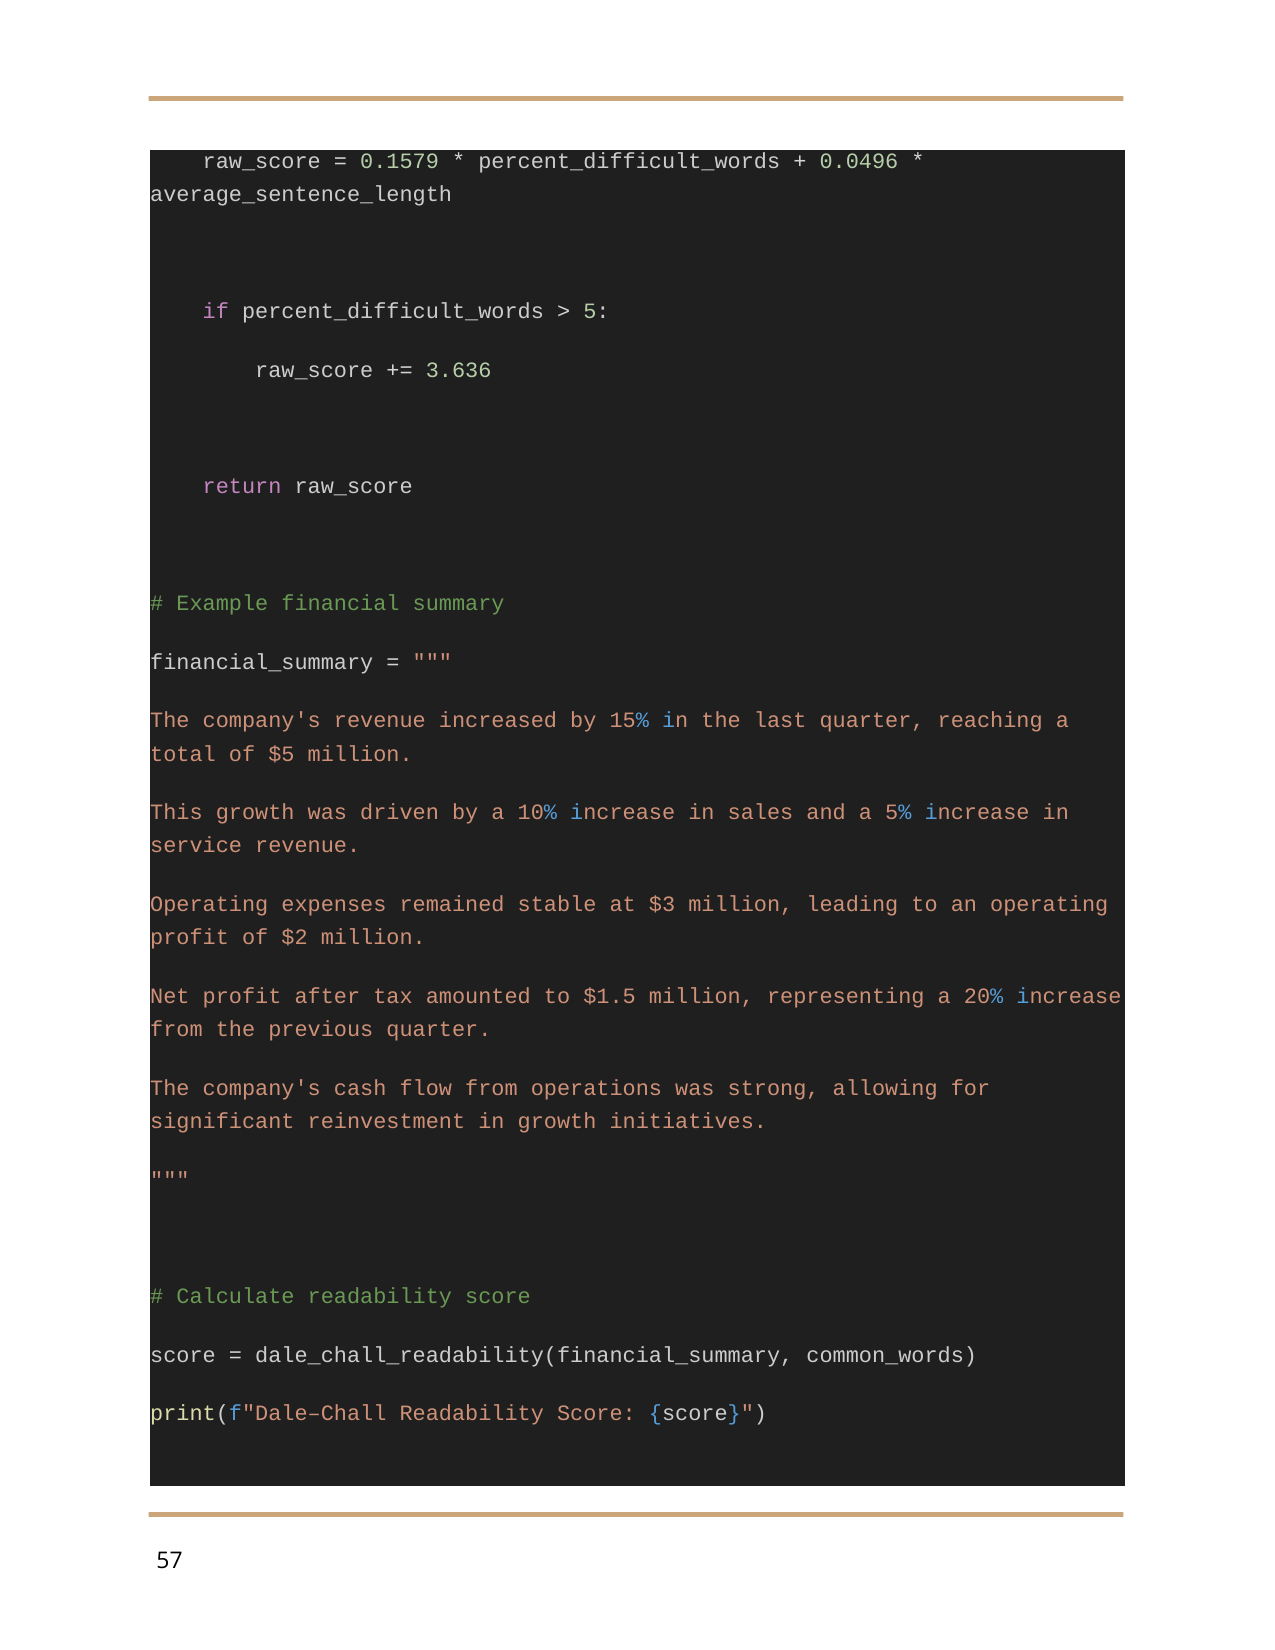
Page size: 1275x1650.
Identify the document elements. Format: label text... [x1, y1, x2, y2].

text """ [150, 1169, 1125, 1193]
picture [148, 96, 1124, 101]
text print(f"Dale–Chall Readability Score: {score}") [150, 1402, 1125, 1427]
text # Calculate readability score [150, 1286, 1125, 1310]
text raw_score += 3.636 [150, 359, 1125, 383]
text Operating expenses remained stable at $3 million, leading to an operating profit of $2 million. [150, 893, 1125, 951]
text raw_score = 0.1579 * percent_difficult_words + 0.0496 * average_sentence_length [150, 150, 1125, 208]
text The company's cash flow from operations was strong, allowing for significant reinvestment in growth initiatives. [150, 1077, 1125, 1135]
text if percent_difficult_words > 5: [150, 300, 1125, 325]
text # Example financial summary [150, 592, 1125, 617]
text financial_summary = """ [150, 651, 1125, 676]
picture [148, 1512, 1124, 1517]
text This growth was driven by a 10% increase in sales and a 5% increase in service revenue. [150, 801, 1125, 859]
text score = dale_chall_readability(financial_summary, common_words) [150, 1344, 1125, 1369]
text The company's revenue increased by 15% in the last quarter, reaching a total of $5 million. [150, 709, 1125, 768]
text Net profit after tax amounted to $1.5 million, representing a 20% increase from the previous quarter. [150, 985, 1125, 1043]
text return raw_score [150, 476, 1125, 500]
